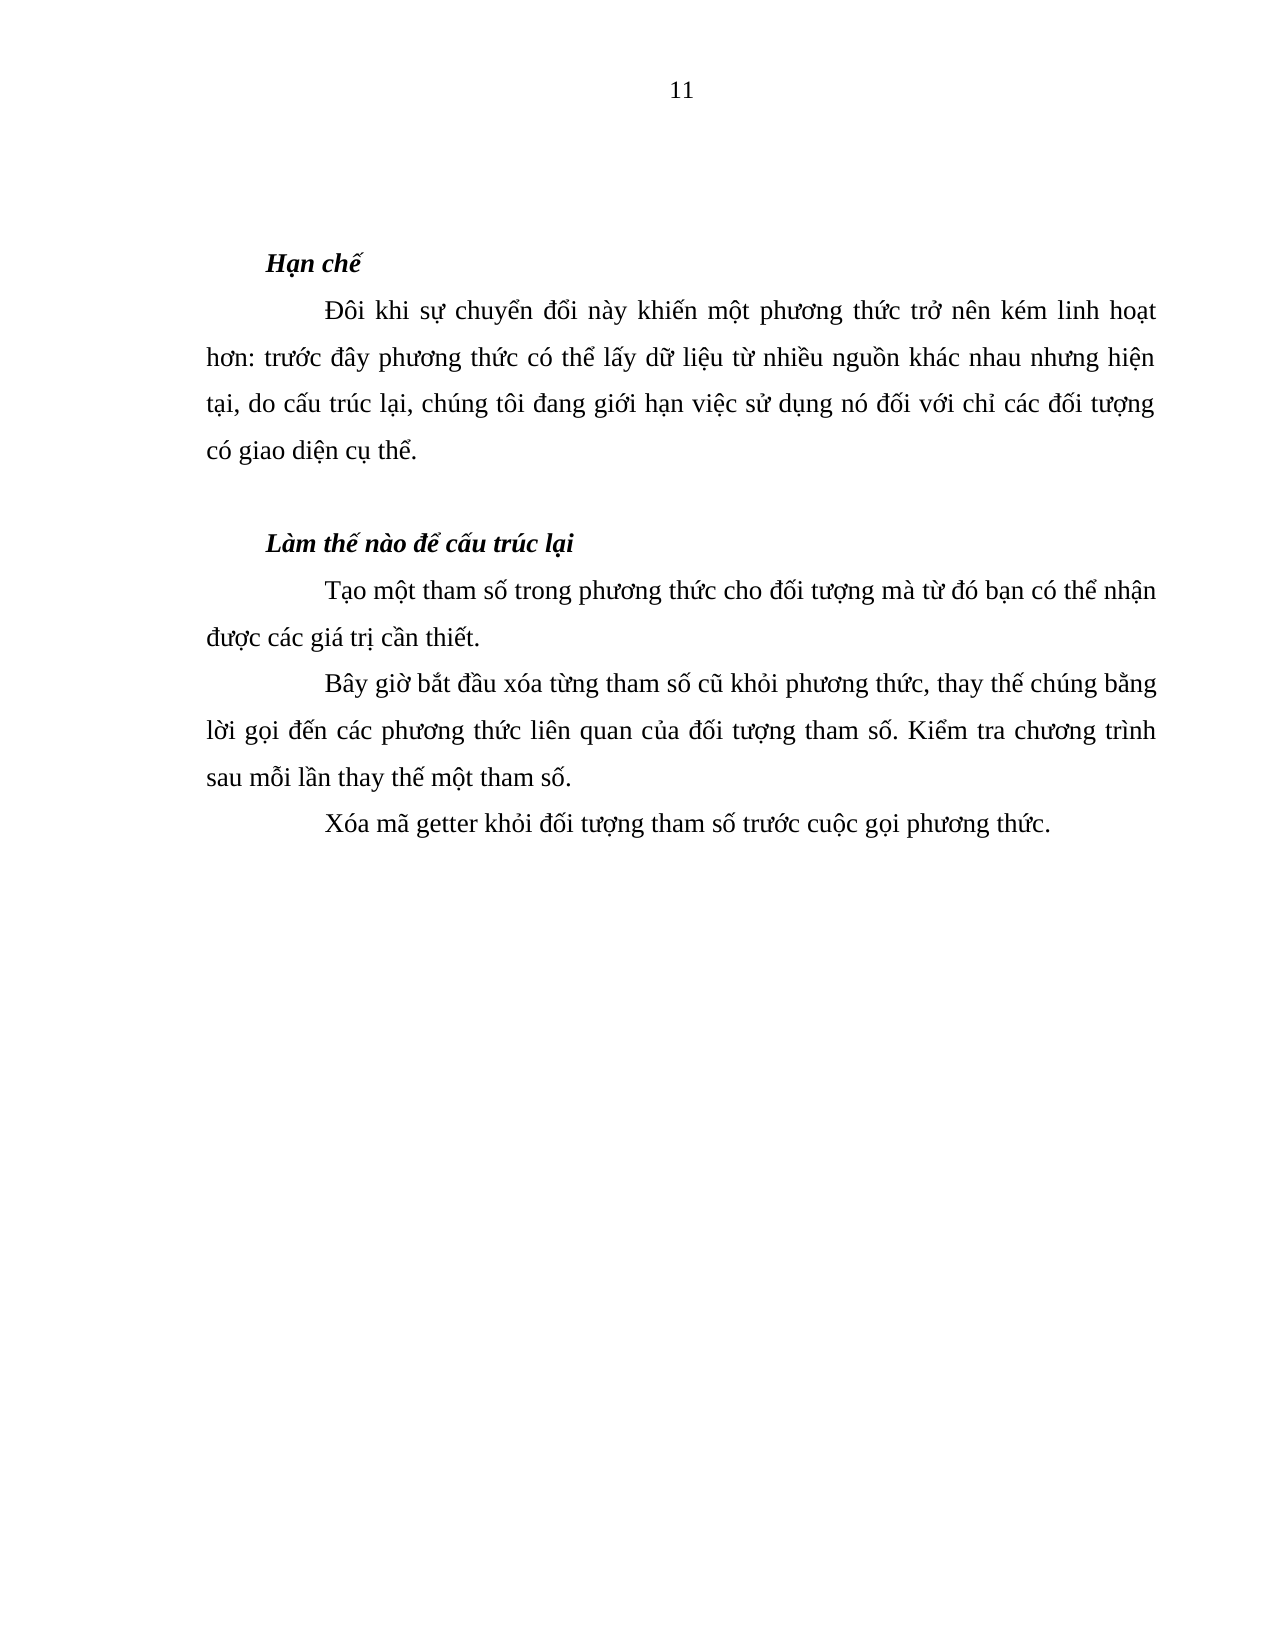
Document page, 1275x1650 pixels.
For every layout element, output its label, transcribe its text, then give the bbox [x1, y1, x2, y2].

text Đôi khi sự chuyển đổi này khiến một phương thức trở nên kém linh hoạt hơn: trước đây phương thức có thể lấy dữ liệu từ nhiều nguồn khác nhau nhưng hiện tại, do cấu trúc lại, chúng tôi đang giới hạn việc sử dụng nó đối với chỉ các đối tượng có giao diện cụ thể. [206, 294, 1157, 465]
text Bây giờ bắt đầu xóa từng tham số cũ khỏi phương thức, thay thế chúng bằng lời gọi đến các phương thức liên quan của đối tượng tham số. Kiểm tra chương trình sau mỗi lần thay thế một tham số. [206, 667, 1157, 792]
text Tạo một tham số trong phương thức cho đối tượng mà từ đó bạn có thể nhận được các giá trị cần thiết. [206, 574, 1157, 652]
text Xóa mã getter khỏi đối tượng tham số trước cuộc gọi phương thức. [206, 807, 1157, 839]
text Làm thế nào để cấu trúc lại [206, 527, 1157, 559]
text Hạn chế [206, 247, 1157, 279]
